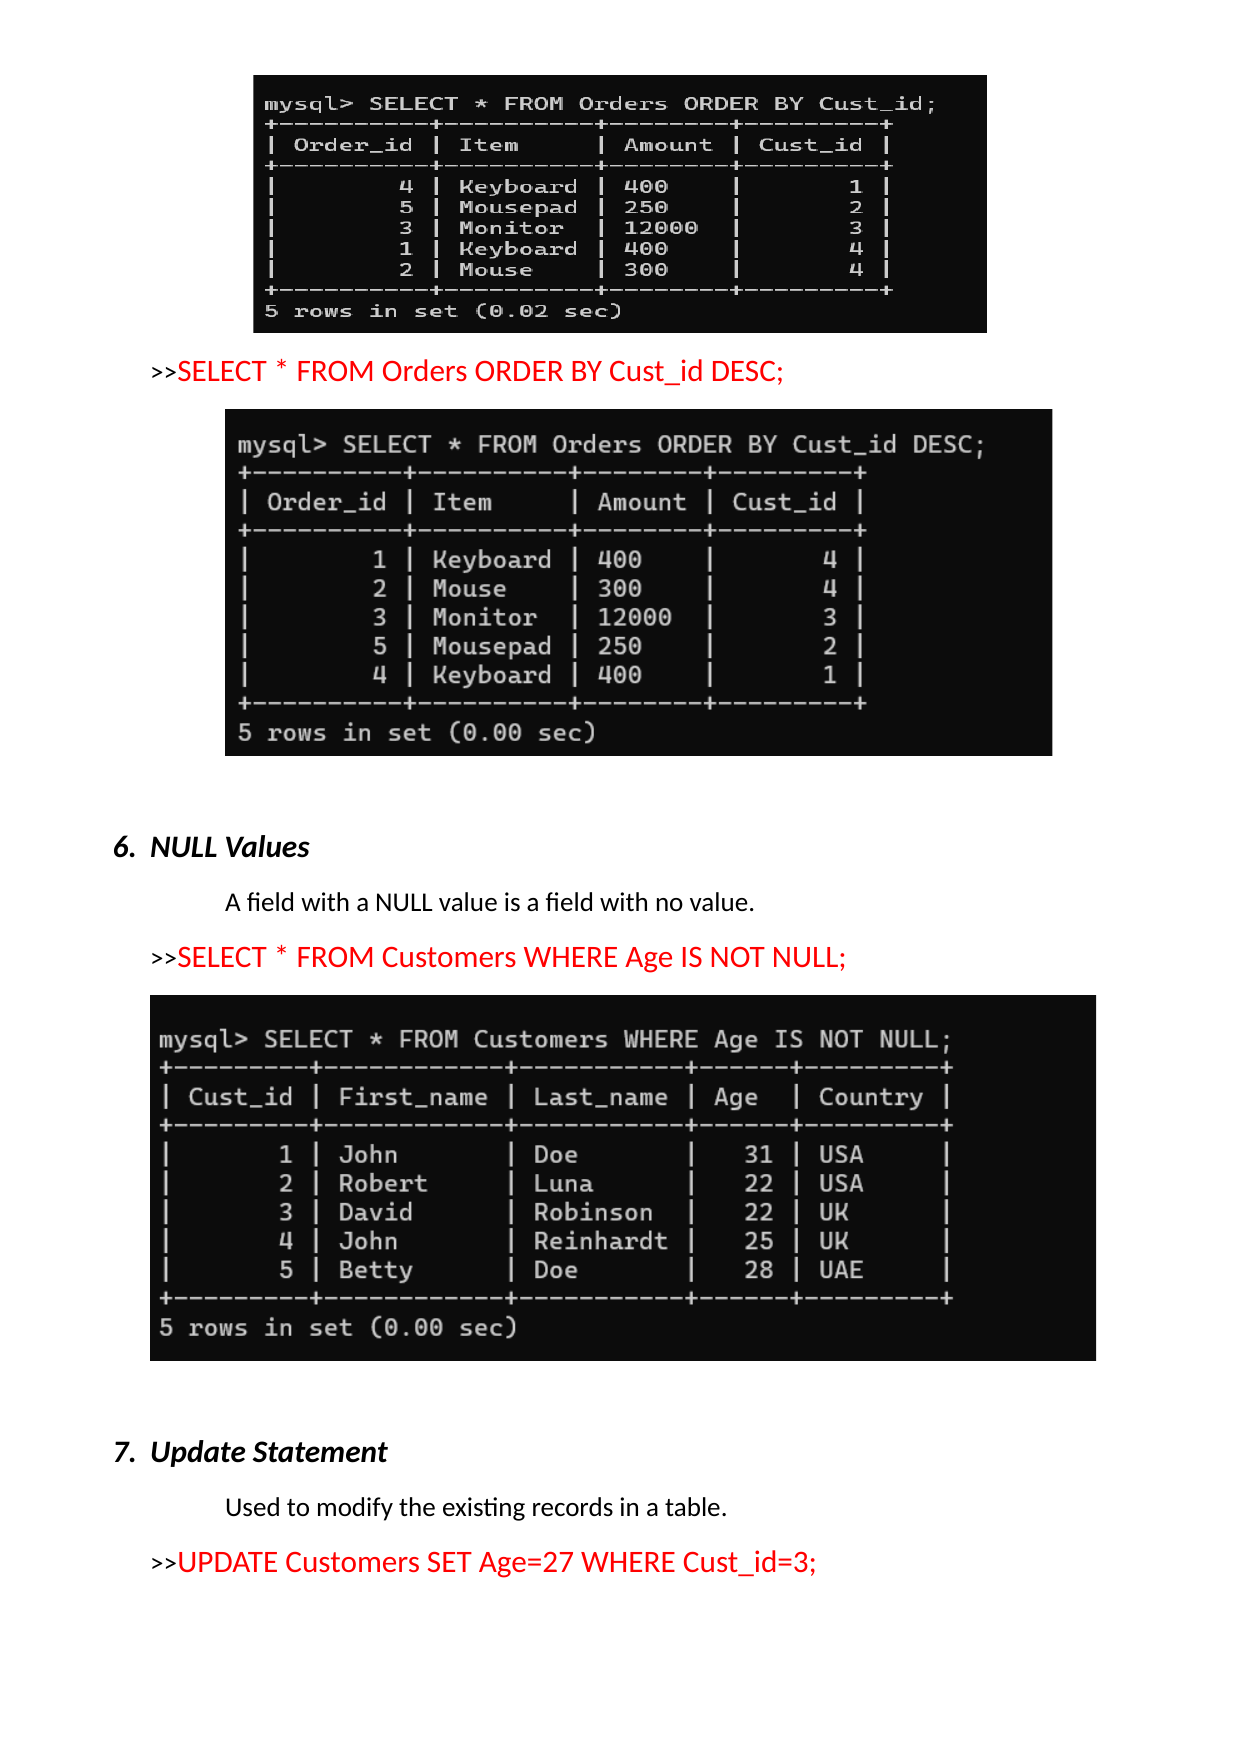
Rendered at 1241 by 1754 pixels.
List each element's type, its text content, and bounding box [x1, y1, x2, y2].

picture [150, 995, 1097, 1361]
text >>SELECT * FROM Customers WHERE Age IS NOT NULL; [75, 937, 1165, 976]
text >>UPDATE Customers SET Age=27 WHERE Cust_id=3; [75, 1542, 1165, 1581]
list NULL Values [112, 827, 1165, 866]
list Update Statement [112, 1432, 1165, 1470]
text Used to modify the existing records in a table. [225, 1490, 1165, 1523]
picture [225, 409, 1053, 756]
text A field with a NULL value is a field with no value. [225, 885, 1165, 918]
text >>SELECT * FROM Orders ORDER BY Cust_id DESC; [75, 351, 1165, 389]
picture [253, 75, 987, 333]
